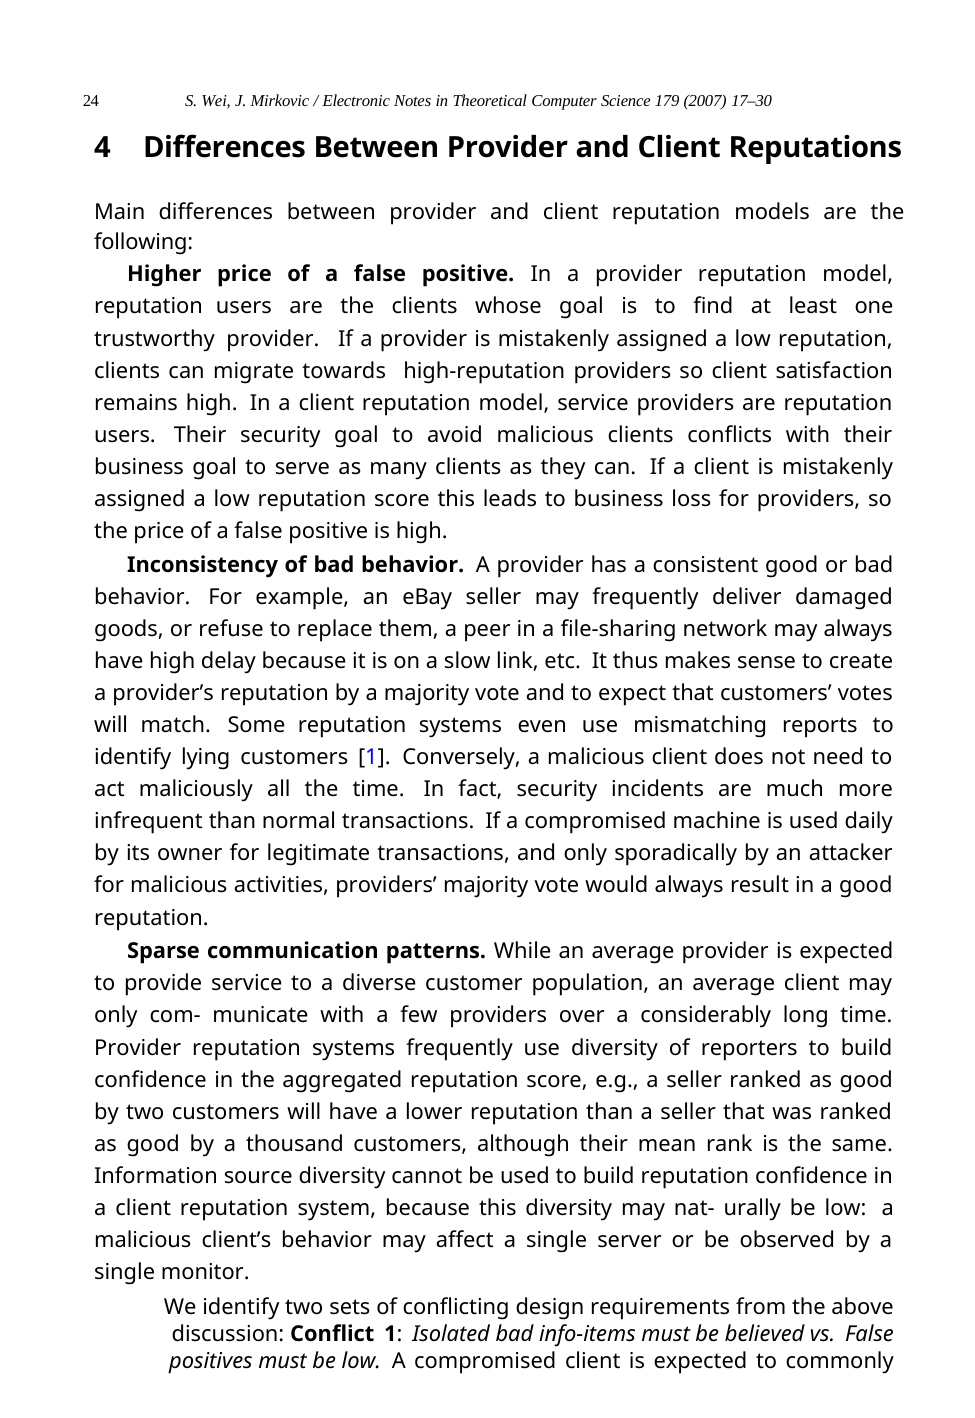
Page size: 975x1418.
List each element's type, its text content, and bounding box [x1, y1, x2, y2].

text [94, 1292, 893, 1375]
text Inconsistency of bad behavior. A provider has a consistent good or bad behavior. For example, an eBay seller may frequently deliver damaged goods, or refuse to replace them, a peer in a file-sharing network may always have high delay because it is on a slow link, etc. It thus makes sense to create a provider’s reputation by a majority vote and to expect that customers’ votes will match. Some reputation systems even use mismatching reports to identify lying customers [1]. Conversely, a malicious client does not need to act maliciously all the time. In fact, security incidents are much more infrequent than normal transactions. If a compromised machine is used daily by its owner for legitimate transactions, and only sporadically by an attacker for malicious activities, providers’ majority vote would always result in a good reputation. [94, 549, 893, 931]
text Higher price of a false positive. In a provider reputation model, reputation users are the clients whose goal is to find at least one trustworthy provider. If a provider is mistakenly assigned a low reputation, clients can migrate towards high-reputation providers so client satisfaction remains high. In a client reputation model, service providers are reputation users. Their security goal to avoid malicious clients conflicts with their business goal to serve as many clients as they can. If a client is mistakenly assigned a low reputation score this leads to business loss for providers, so the price of a false positive is high. [94, 258, 893, 545]
text Main differences between provider and client reputation models are the following: [94, 196, 904, 255]
text Sparse communication patterns. While an average provider is expected to provide service to a diverse customer population, an average client may only com- municate with a few providers over a considerably long time. Provider reputation systems frequently use diversity of reporters to build confidence in the aggregated reputation score, e.g., a seller ranked as good by two customers will have a lower reputation than a seller that was ranked as good by a thousand customers, although their mean rank is the same. Information source diversity cannot be used to build reputation confidence in a client reputation system, because this diversity may nat- urally be low: a malicious client’s behavior may affect a single server or be observed by a single monitor. [94, 935, 894, 1286]
subtitle Differences Between Provider and Client Reputations [94, 126, 904, 166]
